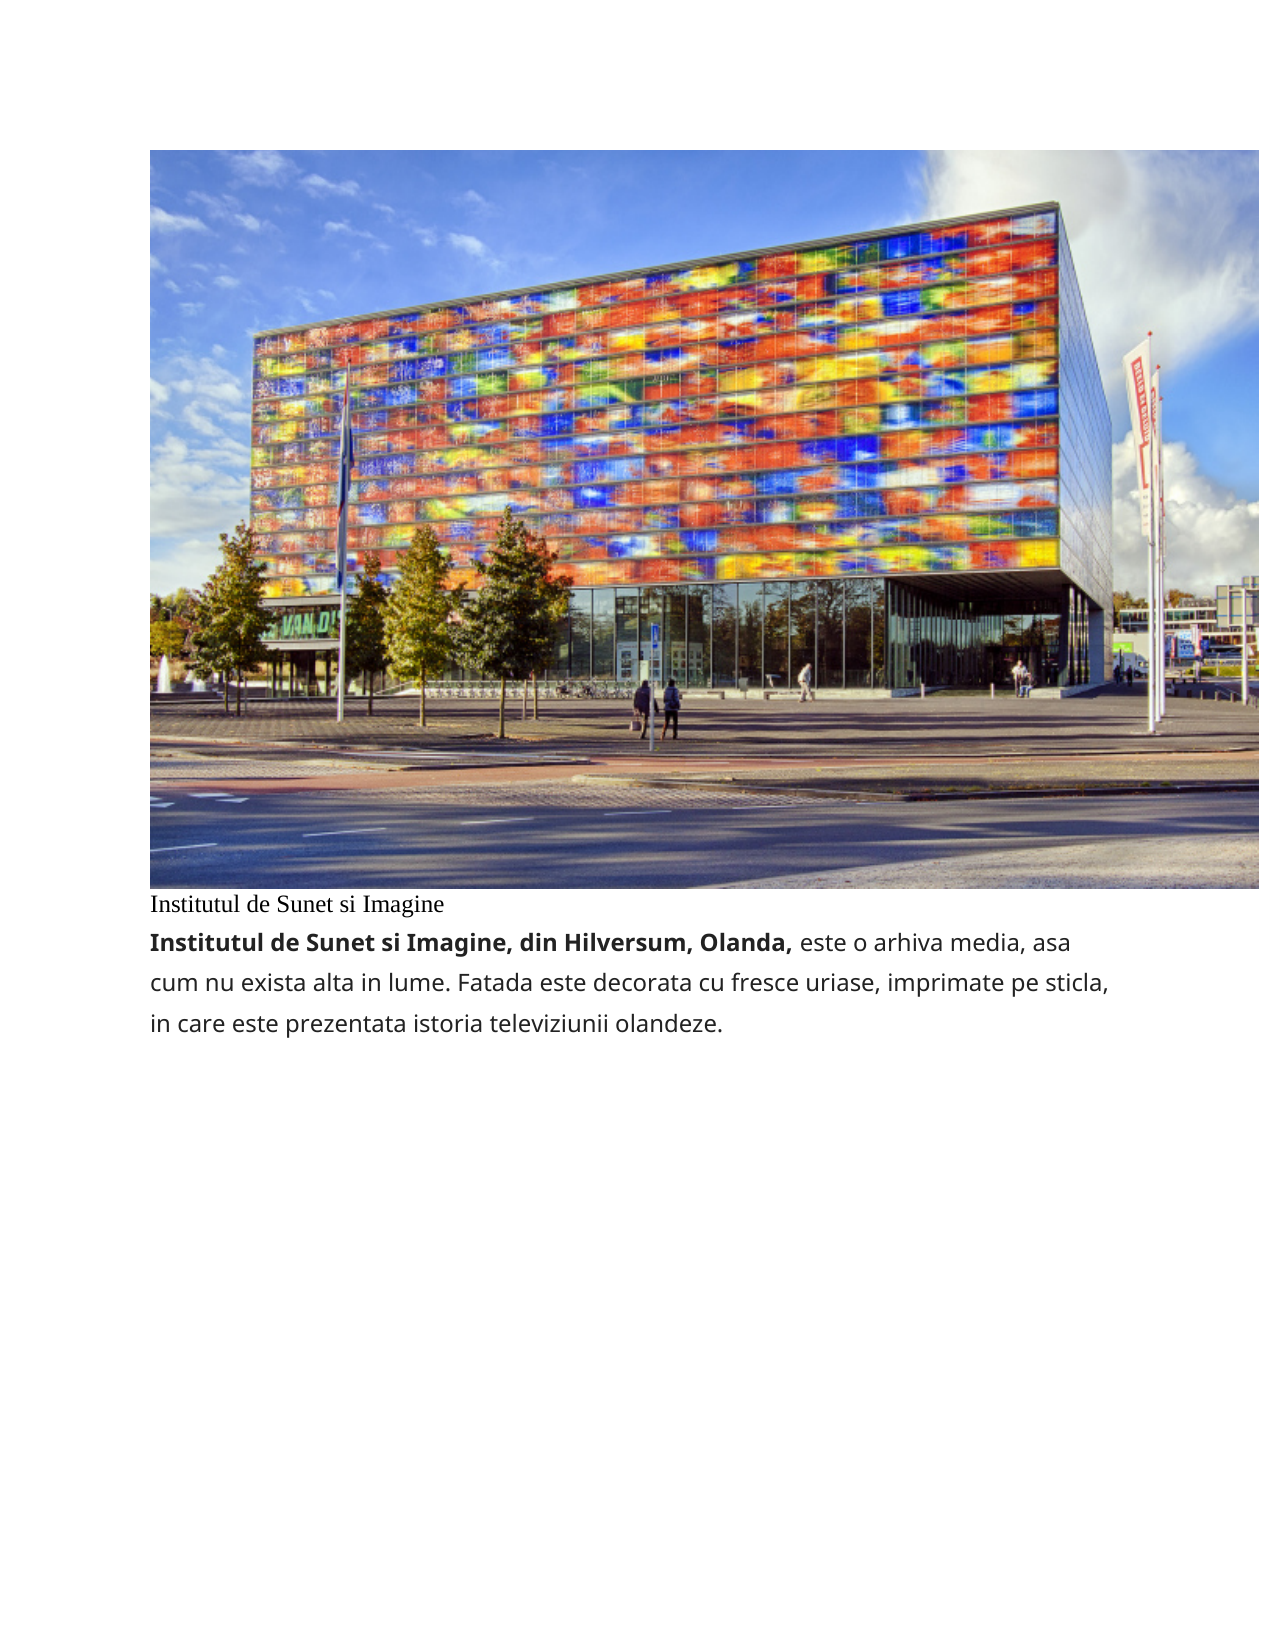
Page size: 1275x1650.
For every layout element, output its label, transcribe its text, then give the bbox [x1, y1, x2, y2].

text Institutul de Sunet si Imagine [150, 889, 1125, 917]
text Institutul de Sunet si Imagine, din Hilversum, Olanda, este o arhiva media, asa cum nu exista alta in lume. Fatada este decorata cu fresce uriase, imprimate pe sticla, in care este prezentata istoria televiziunii olandeze. [150, 917, 1125, 1039]
picture [150, 150, 1259, 889]
